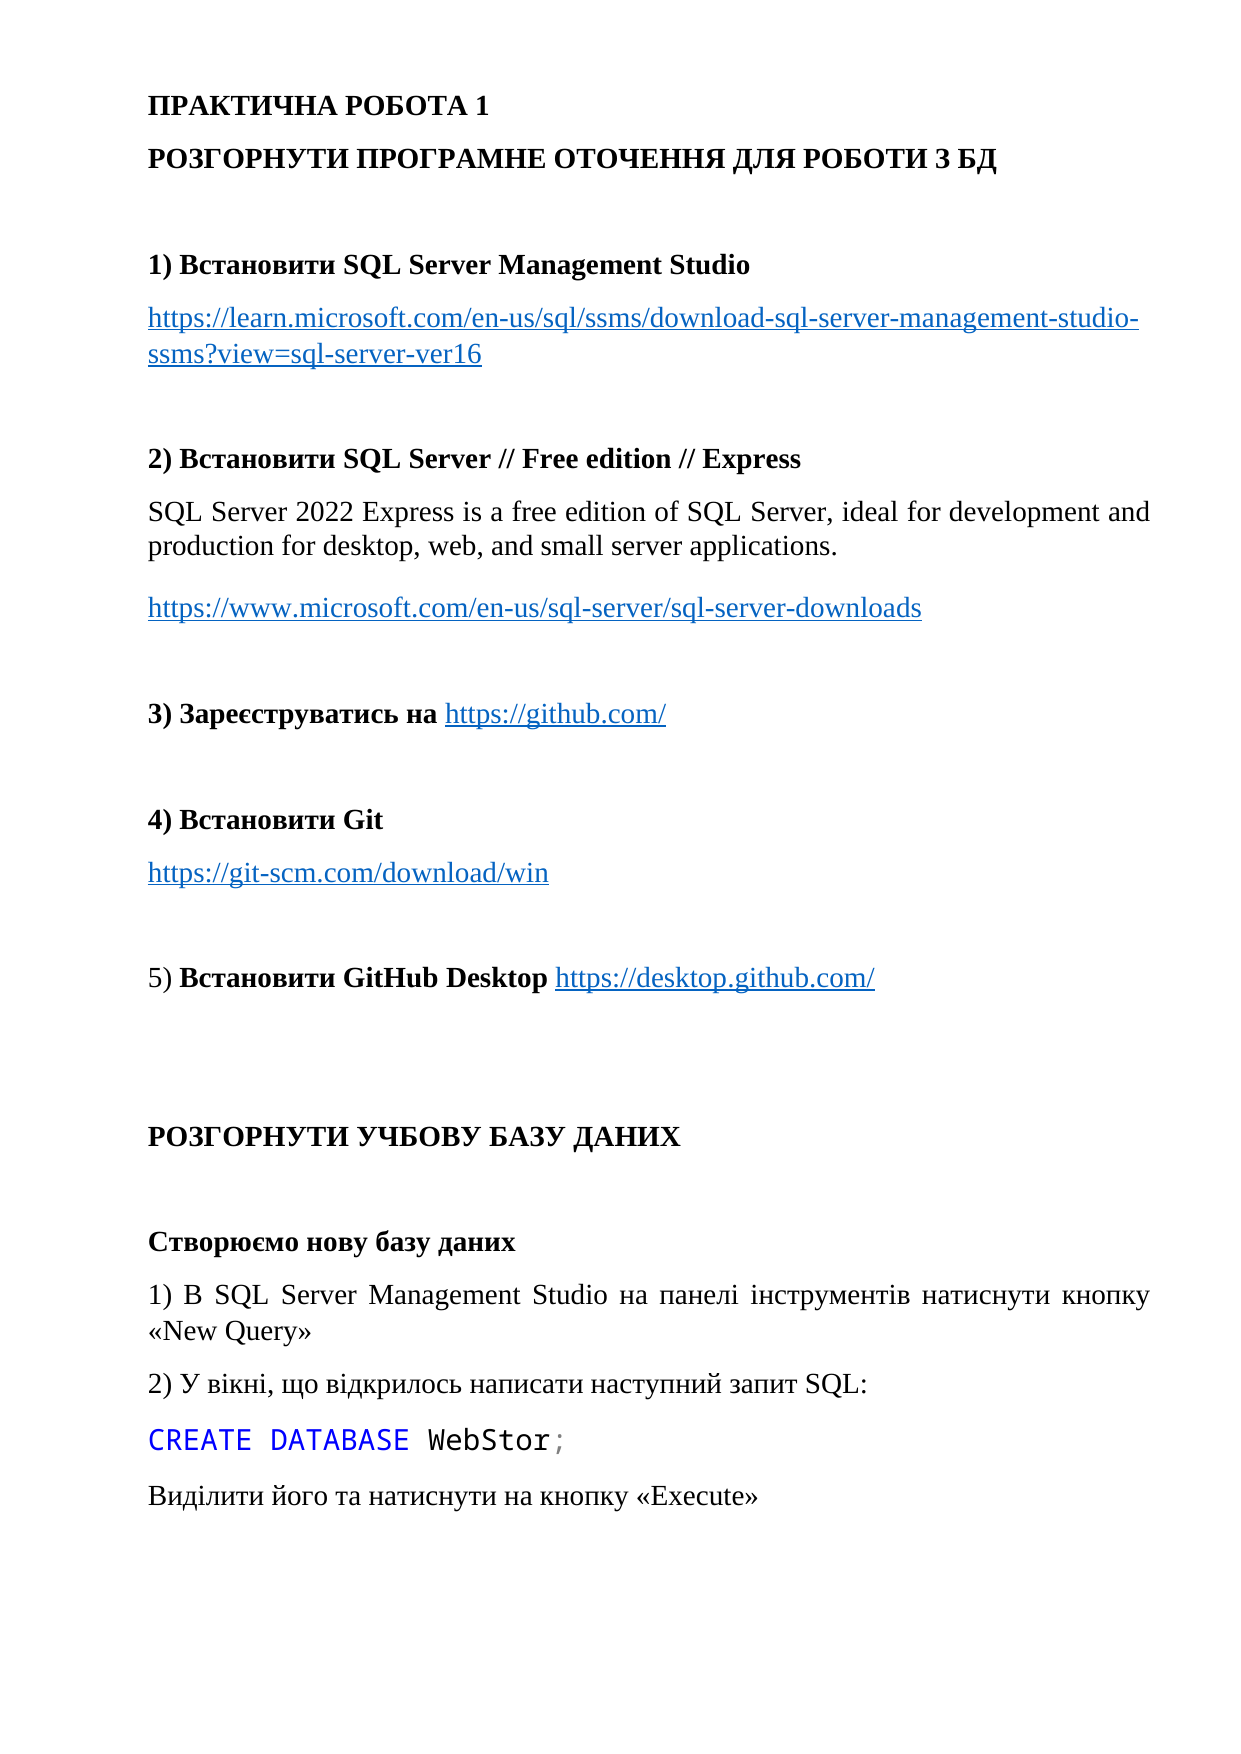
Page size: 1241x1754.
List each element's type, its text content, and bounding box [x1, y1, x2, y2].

text CREATE DATABASE WebStor; [148, 1419, 1152, 1459]
text SQL Server 2022 Express is a free edition of SQL Server, ideal for development and production for desktop, web, and small server applications. [148, 494, 1152, 561]
text https://www.microsoft.com/en-us/sql-server/sql-server-downloads [148, 591, 1152, 624]
text 1) Встановити SQL Server Management Studio [148, 247, 1152, 281]
text ПРАКТИЧНА РОБОТА 1 [148, 88, 1152, 122]
text 4) Встановити Git [148, 802, 1152, 835]
text https://learn.microsoft.com/en-us/sql/ssms/download-sql-server-management-studio-ssms?view=sql-server-ver16 [148, 300, 1152, 369]
text 2) Встановити SQL Server // Free edition // Express [148, 442, 1152, 475]
text 3) Зареєструватись на https://github.com/ [148, 696, 1152, 730]
text Виділити його та натиснути на кнопку «Execute» [148, 1478, 1152, 1512]
text 1) В SQL Server Management Studio на панелі інструментів натиснути кнопку «New Query» [148, 1277, 1152, 1347]
text 5) Встановити GitHub Desktop https://desktop.github.com/ [148, 960, 1152, 994]
text 2) У вікні, що відкрилось написати наступний запит SQL: [148, 1366, 1152, 1400]
text https://git-scm.com/download/win [148, 855, 1152, 888]
text Створюємо нову базу даних [148, 1224, 1152, 1258]
text РОЗГОРНУТИ ПРОГРАМНЕ ОТОЧЕННЯ ДЛЯ РОБОТИ З БД [148, 141, 1152, 175]
text РОЗГОРНУТИ УЧБОВУ БАЗУ ДАНИХ [148, 1119, 1152, 1152]
